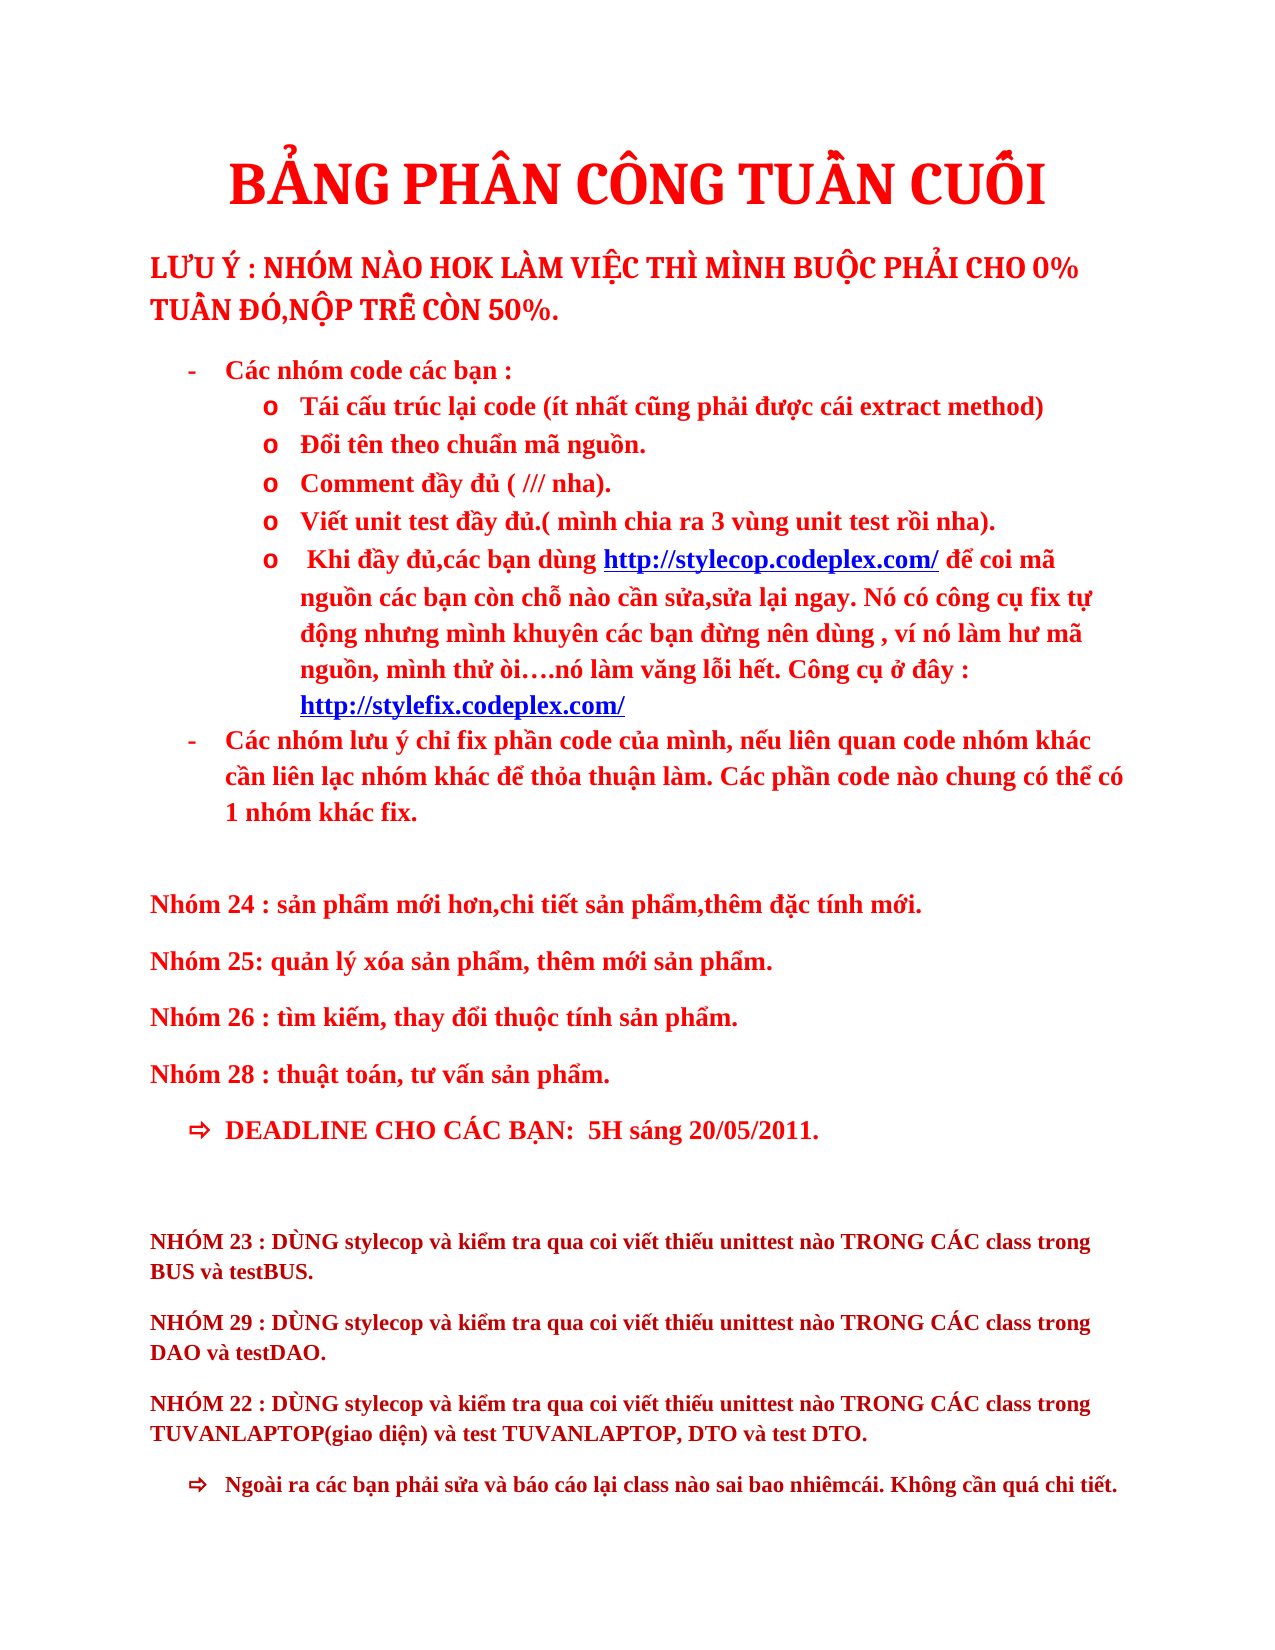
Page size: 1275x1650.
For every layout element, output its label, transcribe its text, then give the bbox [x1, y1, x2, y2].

text Nhóm 28 : thuật toán, tư vấn sản phẩm. [150, 1058, 1125, 1089]
text Nhóm 26 : tìm kiếm, thay đổi thuộc tính sản phẩm. [150, 1001, 1125, 1032]
text NHÓM 29 : DÙNG stylecop và kiểm tra qua coi viết thiếu unittest nào TRONG CÁC class trong DAO và testDAO. [150, 1309, 1125, 1366]
list Các nhóm lưu ý chỉ fix phần code của mình, nếu liên quan code nhóm khác cần liên lạc nhóm khác để thỏa thuận làm. Các phần code nào chung có thể có 1 nhóm khác fix. [187, 724, 1125, 827]
list Các nhóm code các bạn : [187, 354, 1125, 385]
list Comment đầy đủ ( /// nha). [262, 467, 1125, 500]
text NHÓM 23 : DÙNG stylecop và kiểm tra qua coi viết thiếu unittest nào TRONG CÁC class trong BUS và testBUS. [150, 1228, 1125, 1284]
list Ngoài ra các bạn phải sửa và báo cáo lại class nào sai bao nhiêmcái. Không cần quá chi tiết. [187, 1472, 1125, 1498]
list Tái cấu trúc lại code (ít nhất cũng phải được cái extract method) [262, 390, 1125, 423]
text Nhóm 24 : sản phẩm mới hơn,chi tiết sản phẩm,thêm đặc tính mới. [150, 888, 1125, 919]
text LƯU Ý : NHÓM NÀO HOK LÀM VIỆC THÌ MÌNH BUỘC PHẢI CHO 0% TUẦN ĐÓ,NỘP TRỄ CÒN 50%. [150, 251, 1125, 328]
list DEADLINE CHO CÁC BẠN: 5H sáng 20/05/2011. [187, 1114, 1125, 1146]
text Nhóm 25: quản lý xóa sản phẩm, thêm mới sản phẩm. [150, 945, 1125, 976]
list Viết unit test đầy đủ.( mình chia ra 3 vùng unit test rồi nha). [262, 505, 1125, 538]
list Đổi tên theo chuẩn mã nguồn. [262, 428, 1125, 462]
list Khi đầy đủ,các bạn dùng http://stylecop.codeplex.com/ để coi mã nguồn các bạn còn chỗ nào cần sửa,sửa lại ngay. Nó có công cụ fix tự động nhưng mình khuyên các bạn đừng nên dùng , ví nó làm hư mã nguồn, mình thử òi….nó làm văng lỗi hết. Công cụ ở đây : http://stylefix.codeplex.com/ [262, 543, 1125, 720]
text BẢNG PHÂN CÔNG TUẦN CUỐI [150, 150, 1125, 219]
text NHÓM 22 : DÙNG stylecop và kiểm tra qua coi viết thiếu unittest nào TRONG CÁC class trong TUVANLAPTOP(giao diện) và test TUVANLAPTOP, DTO và test DTO. [150, 1390, 1125, 1447]
